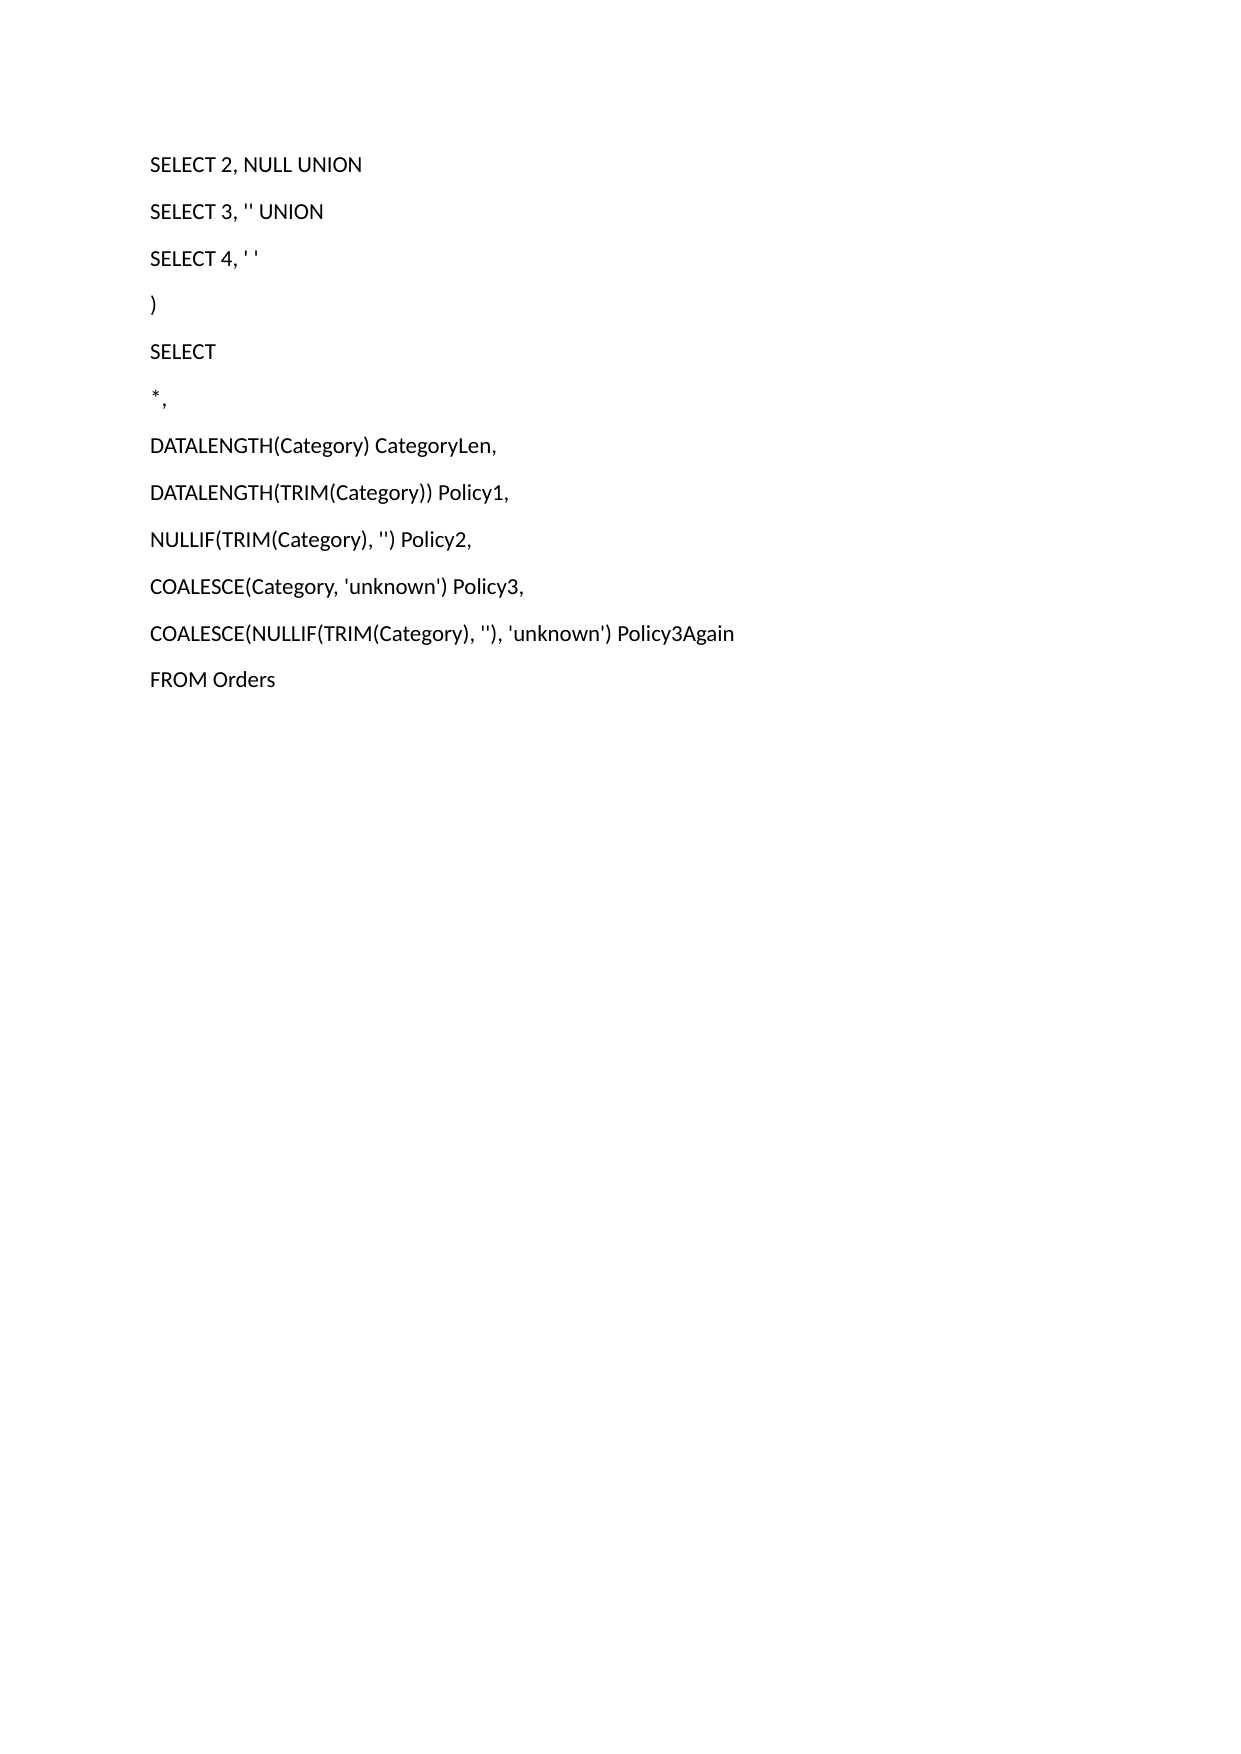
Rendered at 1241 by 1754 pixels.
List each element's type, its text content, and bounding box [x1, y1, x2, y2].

text FROM Orders [150, 666, 1090, 694]
text DATALENGTH(Category) CategoryLen, [150, 431, 1090, 459]
text COALESCE(Category, 'unknown') Policy3, [150, 572, 1090, 600]
text *, [150, 384, 1090, 412]
text ) [150, 291, 1090, 319]
text DATALENGTH(TRIM(Category)) Policy1, [150, 478, 1090, 506]
text NULLIF(TRIM(Category), '') Policy2, [150, 525, 1090, 553]
text COALESCE(NULLIF(TRIM(Category), ''), 'unknown') Policy3Again [150, 619, 1090, 647]
text SELECT 2, NULL UNION [150, 150, 1090, 178]
text SELECT [150, 337, 1090, 366]
text SELECT 3, '' UNION [150, 197, 1090, 225]
text SELECT 4, ' ' [150, 244, 1090, 272]
